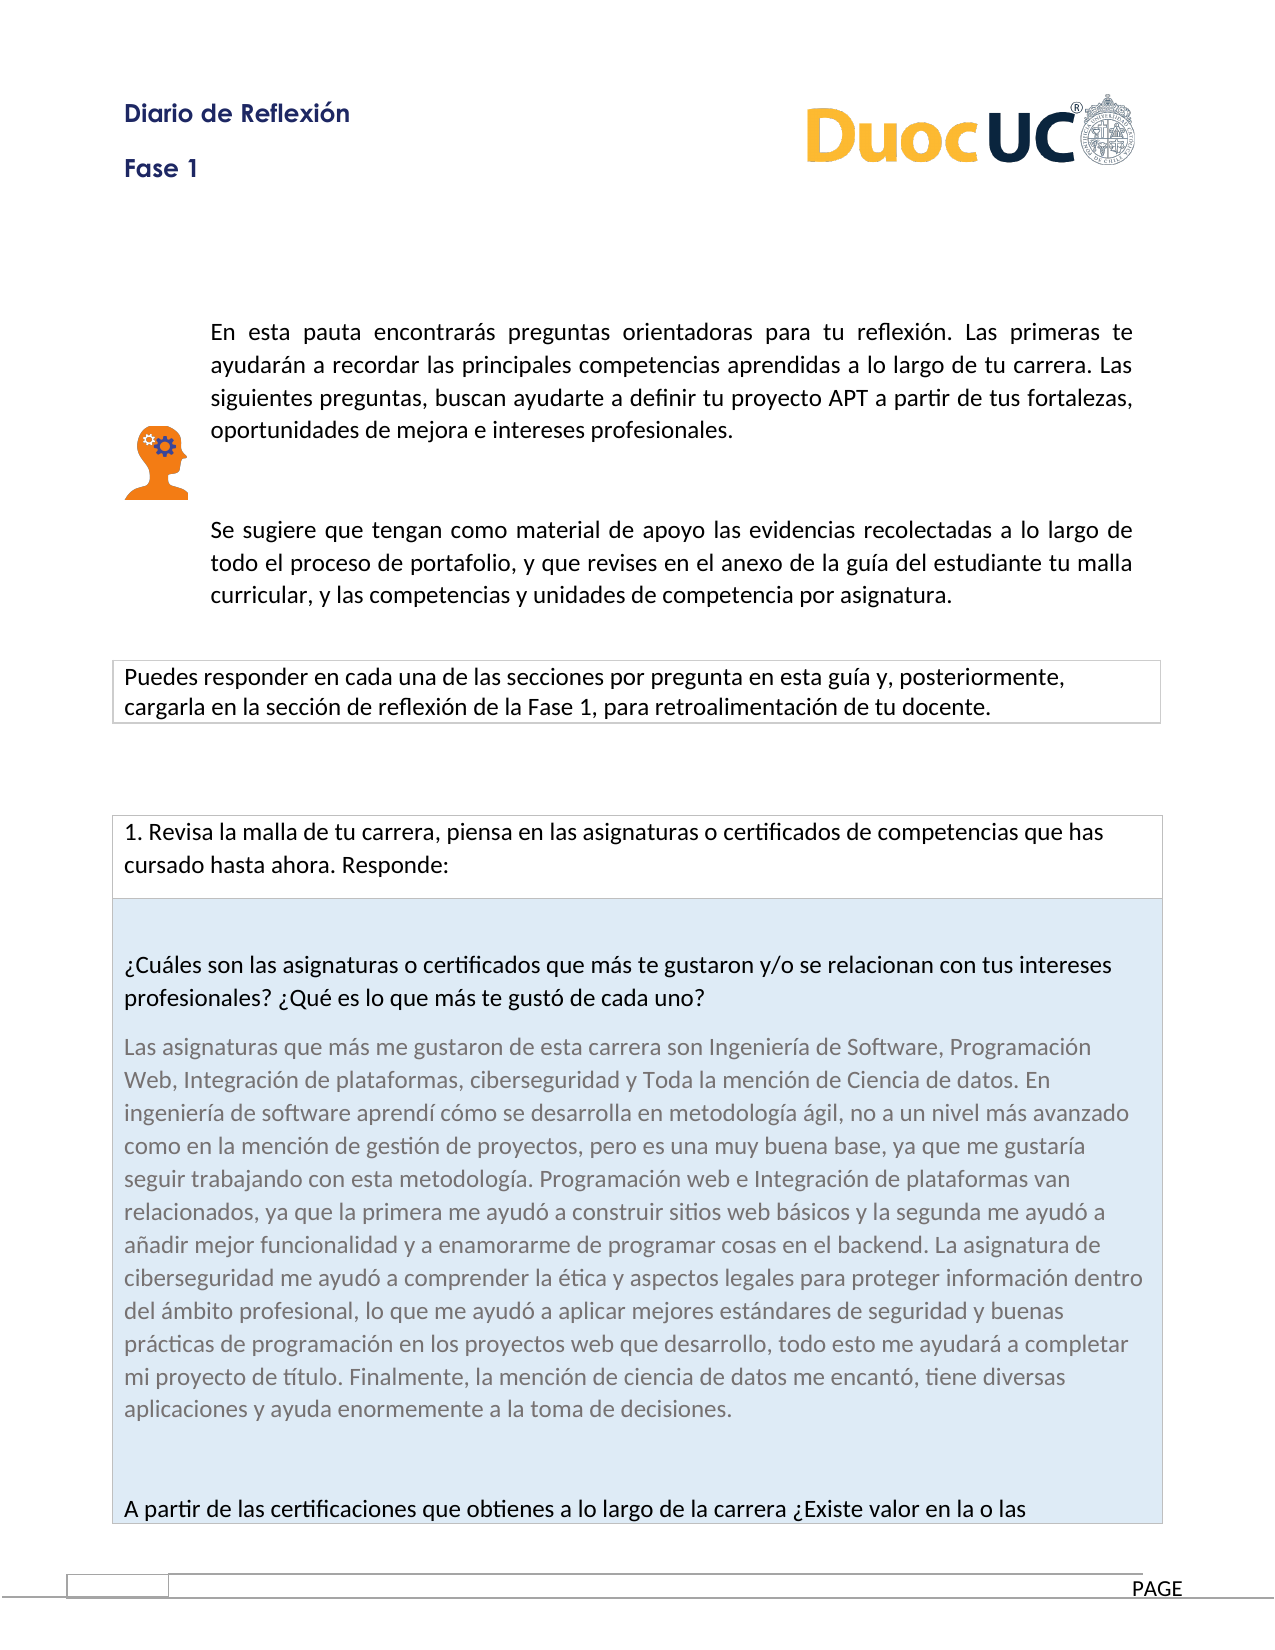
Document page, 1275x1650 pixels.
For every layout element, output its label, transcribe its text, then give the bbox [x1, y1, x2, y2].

table_header Puedes responder en cada una de las secciones por pregunta en esta guía y, posteriormente, cargarla en la sección de reflexión de la Fase 1, para retroalimentación de tu docente. [114, 661, 1160, 722]
table_header 1. Revisa la malla de tu carrera, piensa en las asignaturas o certificados de competencias que has cursado hasta ahora. Responde: [113, 816, 1162, 898]
picture [123, 426, 188, 500]
table_header En esta pauta encontrarás preguntas orientadoras para tu reflexión. Las primeras te ayudarán a recordar las principales competencias aprendidas a lo largo de tu carrera. Las siguientes preguntas, buscan ayudarte a definir tu proyecto APT a partir de tus fortalezas, oportunidades de mejora e intereses profesionales. Se sugiere que tengan como material de apoyo las evidencias recolectadas a lo largo de todo el proceso de portafolio, y que revises en el anexo de la guía del estudiante tu malla curricular, y las competencias y unidades de competencia por asignatura. [199, 316, 1146, 629]
picture [807, 94, 1135, 165]
table_header [112, 316, 199, 629]
